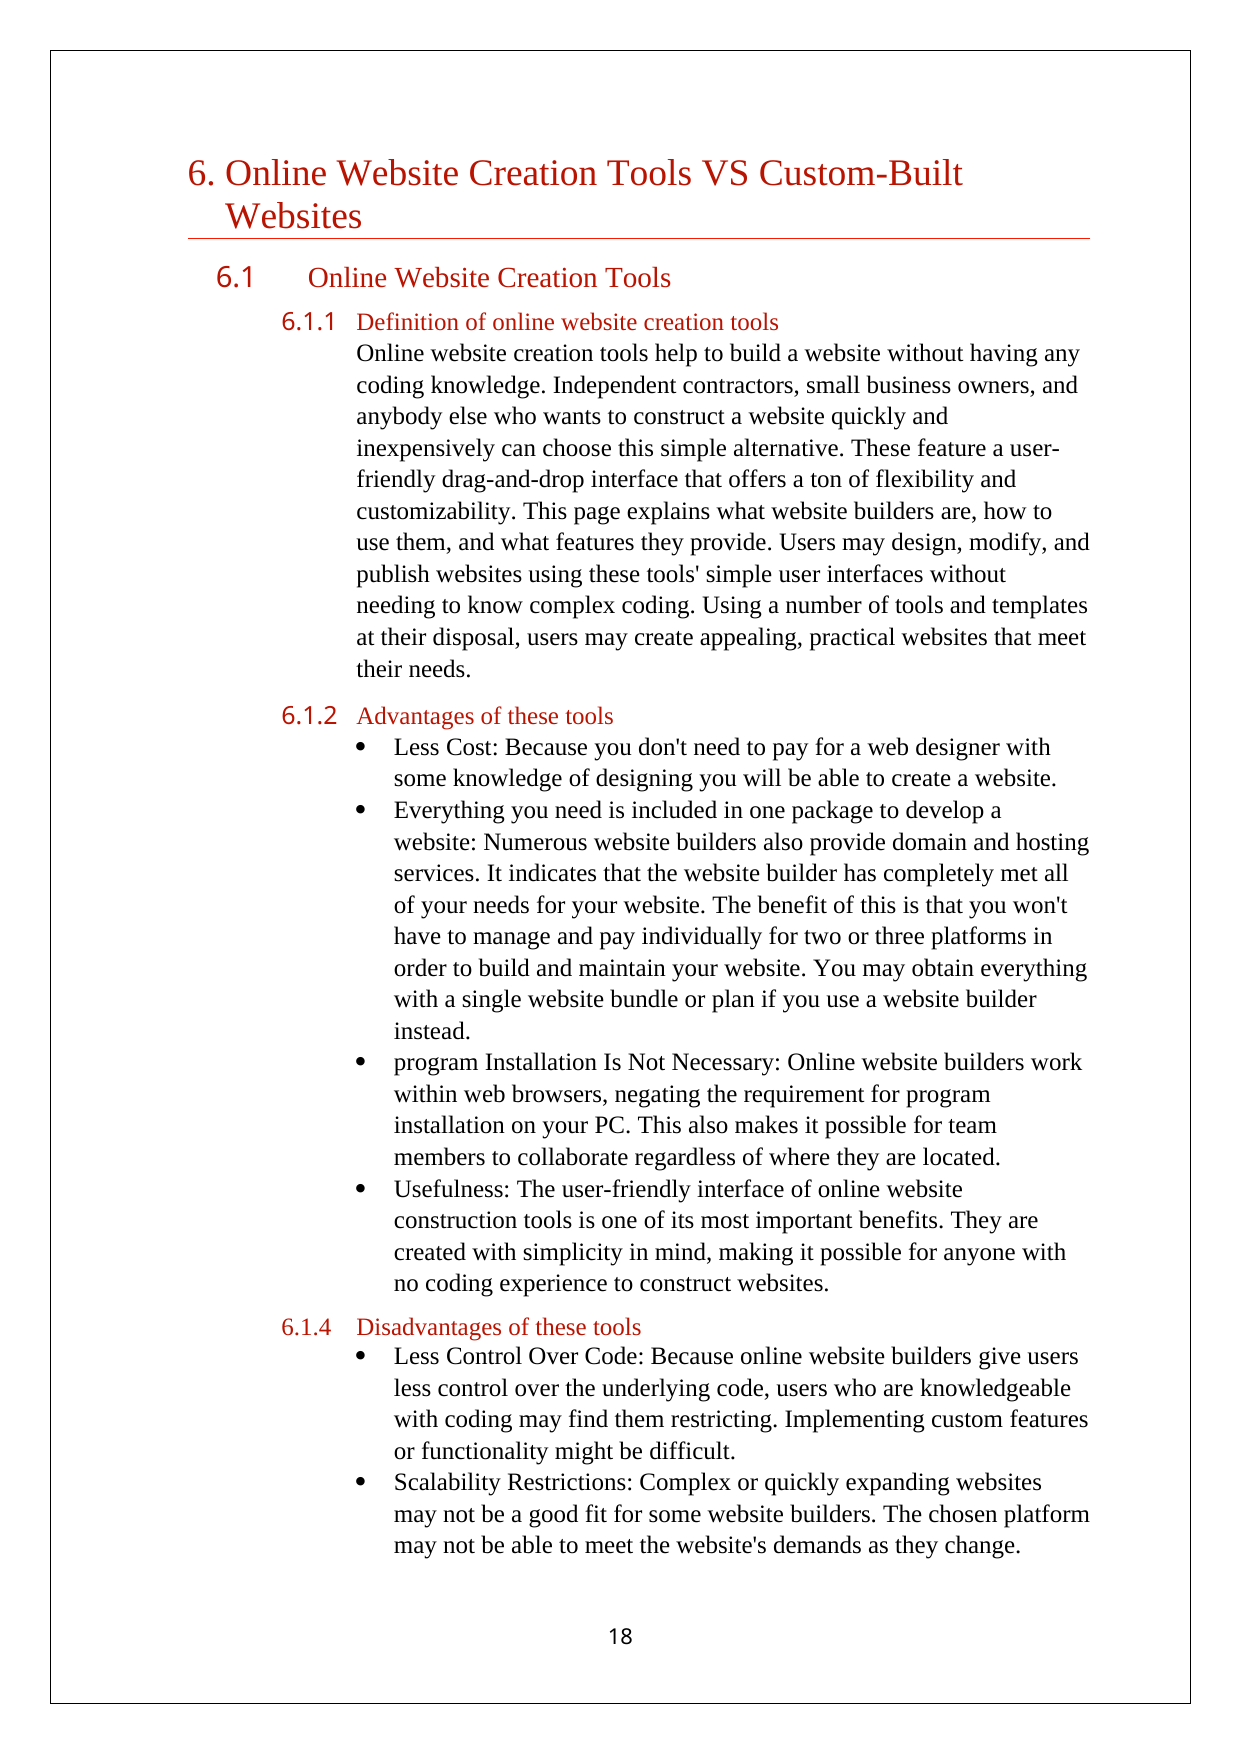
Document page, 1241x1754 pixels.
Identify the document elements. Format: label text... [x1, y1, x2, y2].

list Less Control Over Code: Because online website builders give users less control over the underlying code, users who are knowledgeable with coding may find them restricting. Implementing custom features or functionality might be difficult. [356, 1341, 1090, 1465]
subtitle Online Website Creation Tools [216, 256, 1090, 296]
list program Installation Is Not Necessary: Online website builders work within web browsers, negating the requirement for program installation on your PC. This also makes it possible for team members to collaborate regardless of where they are located. [356, 1047, 1090, 1171]
subtitle Online Website Creation Tools VS Custom-Built Websites [187, 150, 1090, 239]
list Online website creation tools help to build a website without having any coding knowledge. Independent contractors, small business owners, and anybody else who wants to construct a website quickly and inexpensively can choose this simple alternative. These feature a user-friendly drag-and-drop interface that offers a ton of flexibility and customizability. This page explains what website builders are, how to use them, and what features they provide. Users may design, modify, and publish websites using these tools' simple user interfaces without needing to know complex coding. Using a number of tools and templates at their disposal, users may create appealing, practical websites that meet their needs. [356, 338, 1090, 682]
list Scalability Restrictions: Complex or quickly expanding websites may not be a good fit for some website builders. The chosen platform may not be able to meet the website's demands as they change. [356, 1467, 1090, 1559]
list Usefulness: The user-friendly interface of online website construction tools is one of its most important benefits. They are created with simplicity in mind, making it possible for anyone with no coding experience to construct websites. [356, 1174, 1090, 1297]
subtitle Advantages of these tools [281, 698, 1090, 732]
list Everything you need is included in one package to develop a website: Numerous website builders also provide domain and hosting services. It indicates that the website builder has completely met all of your needs for your website. The benefit of this is that you won't have to manage and pay individually for two or three platforms in order to build and maintain your website. You may obtain everything with a single website bundle or plan if you use a website builder instead. [356, 795, 1090, 1045]
list Less Cost: Because you don't need to pay for a web designer with some knowledge of designing you will be able to create a website. [356, 732, 1090, 792]
subtitle Definition of online website creation tools [281, 304, 1090, 338]
subtitle Disadvantages of these tools [281, 1312, 1090, 1341]
